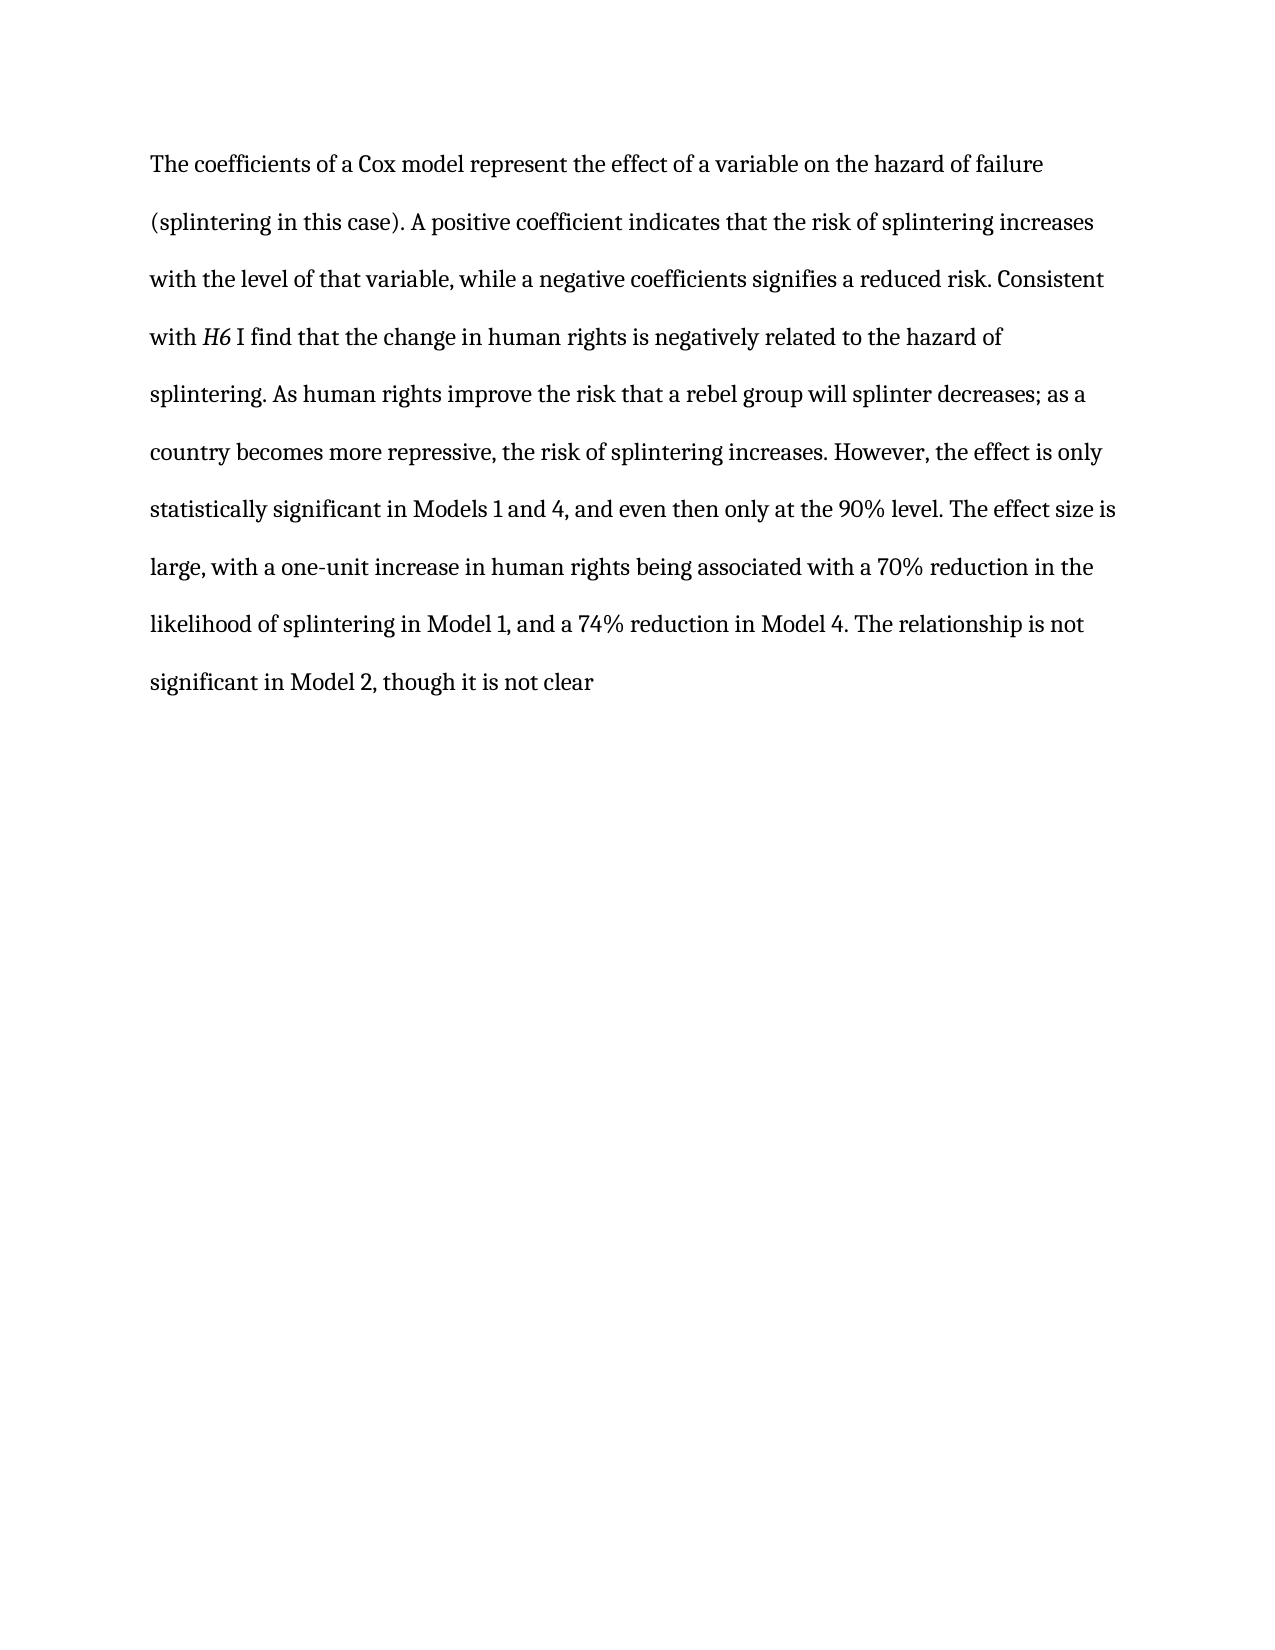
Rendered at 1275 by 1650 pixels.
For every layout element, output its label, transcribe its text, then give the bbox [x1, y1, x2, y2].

text The coefficients of a Cox model represent the effect of a variable on the hazard of failure (splintering in this case). A positive coefficient indicates that the risk of splintering increases with the level of that variable, while a negative coefficients signifies a reduced risk. Consistent with H6 I find that the change in human rights is negatively related to the hazard of splintering. As human rights improve the risk that a rebel group will splinter decreases; as a country becomes more repressive, the risk of splintering increases. However, the effect is only statistically significant in Models 1 and 4, and even then only at the 90% level. The effect size is large, with a one-unit increase in human rights being associated with a 70% reduction in the likelihood of splintering in Model 1, and a 74% reduction in Model 4. The relationship is not significant in Model 2, though it is not clear [150, 150, 1125, 696]
